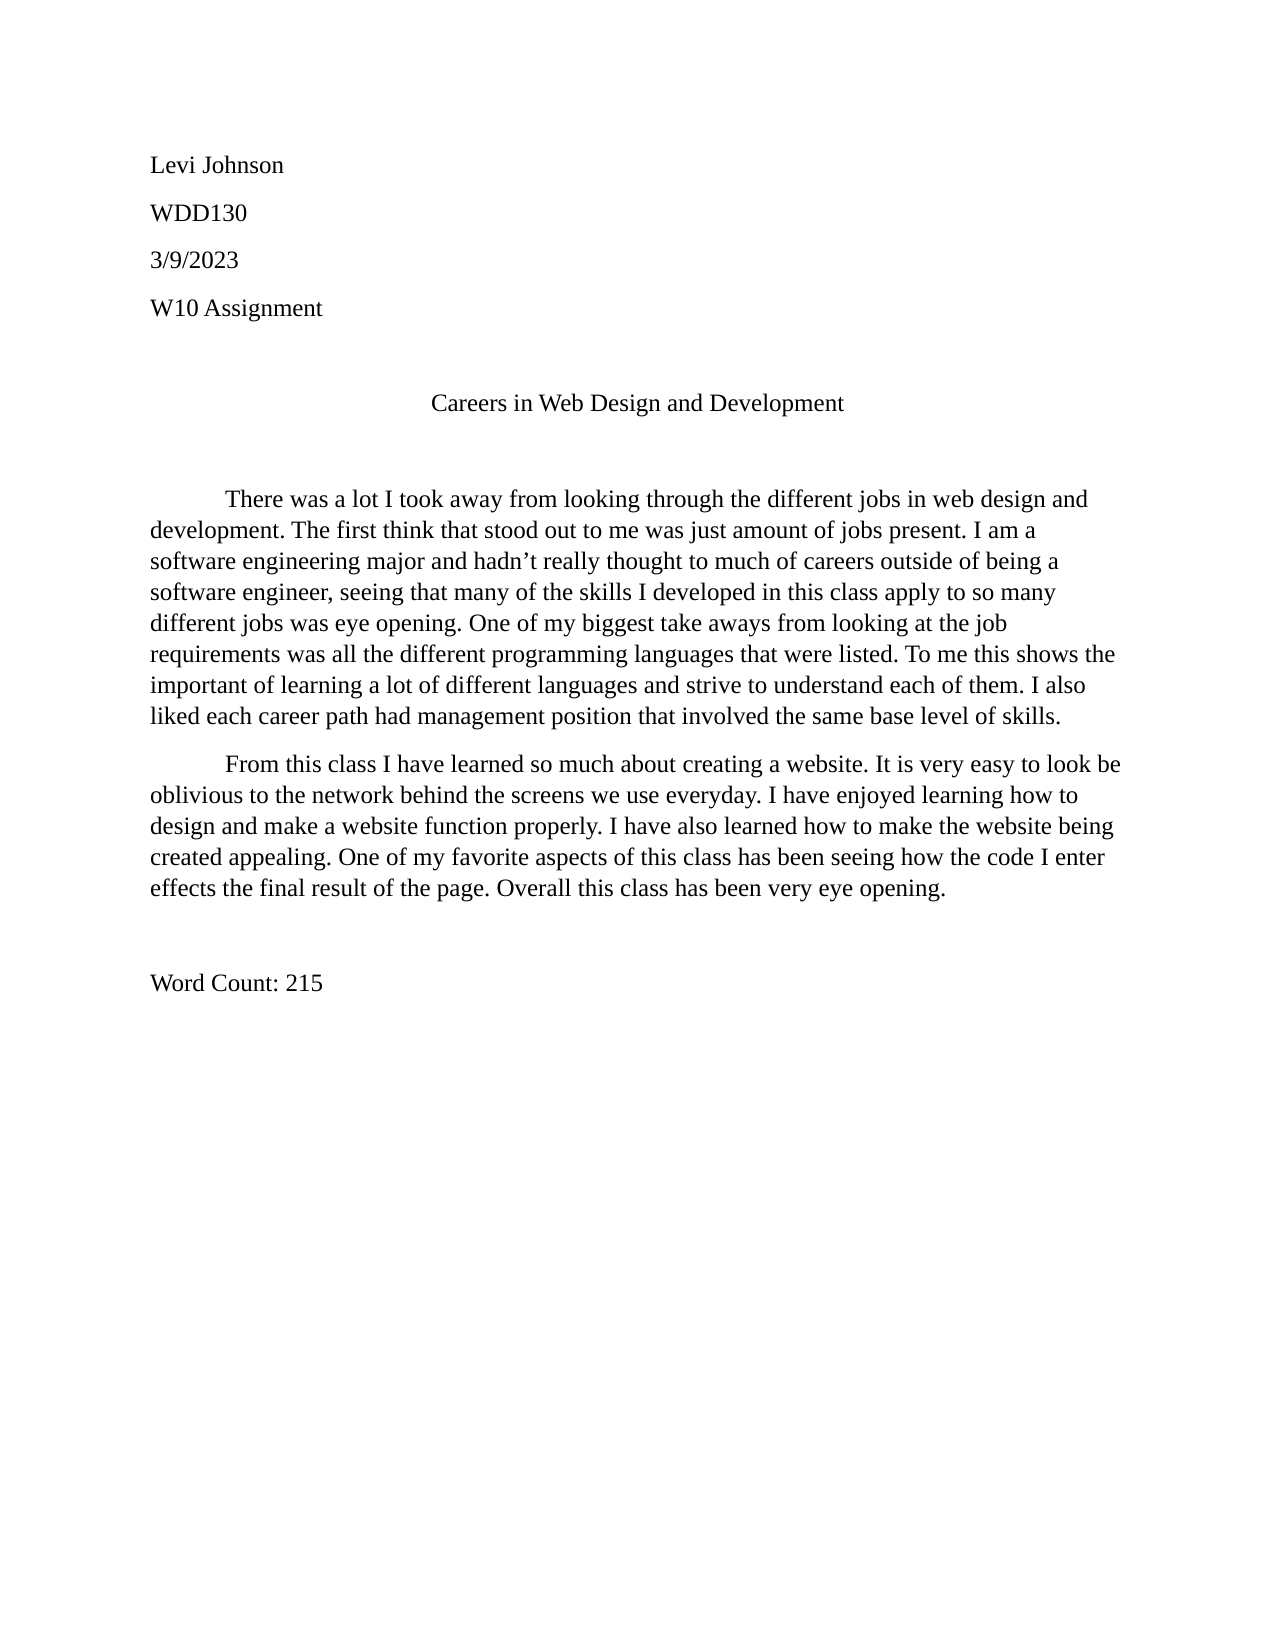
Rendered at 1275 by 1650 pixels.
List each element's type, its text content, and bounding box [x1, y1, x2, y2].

text 3/9/2023 [150, 245, 1125, 274]
text There was a lot I took away from looking through the different jobs in web design and development. The first think that stood out to me was just amount of jobs present. I am a software engineering major and hadn’t really thought to much of careers outside of being a software engineer, seeing that many of the skills I developed in this class apply to so many different jobs was eye opening. One of my biggest take aways from looking at the job requirements was all the different programming languages that were listed. To me this shows the important of learning a lot of different languages and strive to understand each of them. I also liked each career path had management position that involved the same base level of skills. [150, 484, 1125, 730]
text Levi Johnson [150, 150, 1125, 179]
text Careers in Web Design and Development [150, 388, 1125, 417]
text From this class I have learned so much about creating a website. It is very easy to look be oblivious to the network behind the screens we use everyday. I have enjoyed learning how to design and make a website function properly. I have also learned how to make the website being created appealing. One of my favorite aspects of this class has been seeing how the code I enter effects the final result of the page. Overall this class has been very eye opening. [150, 749, 1125, 902]
text W10 Assignment [150, 293, 1125, 322]
text Word Count: 215 [150, 968, 1125, 997]
text WDD130 [150, 198, 1125, 226]
